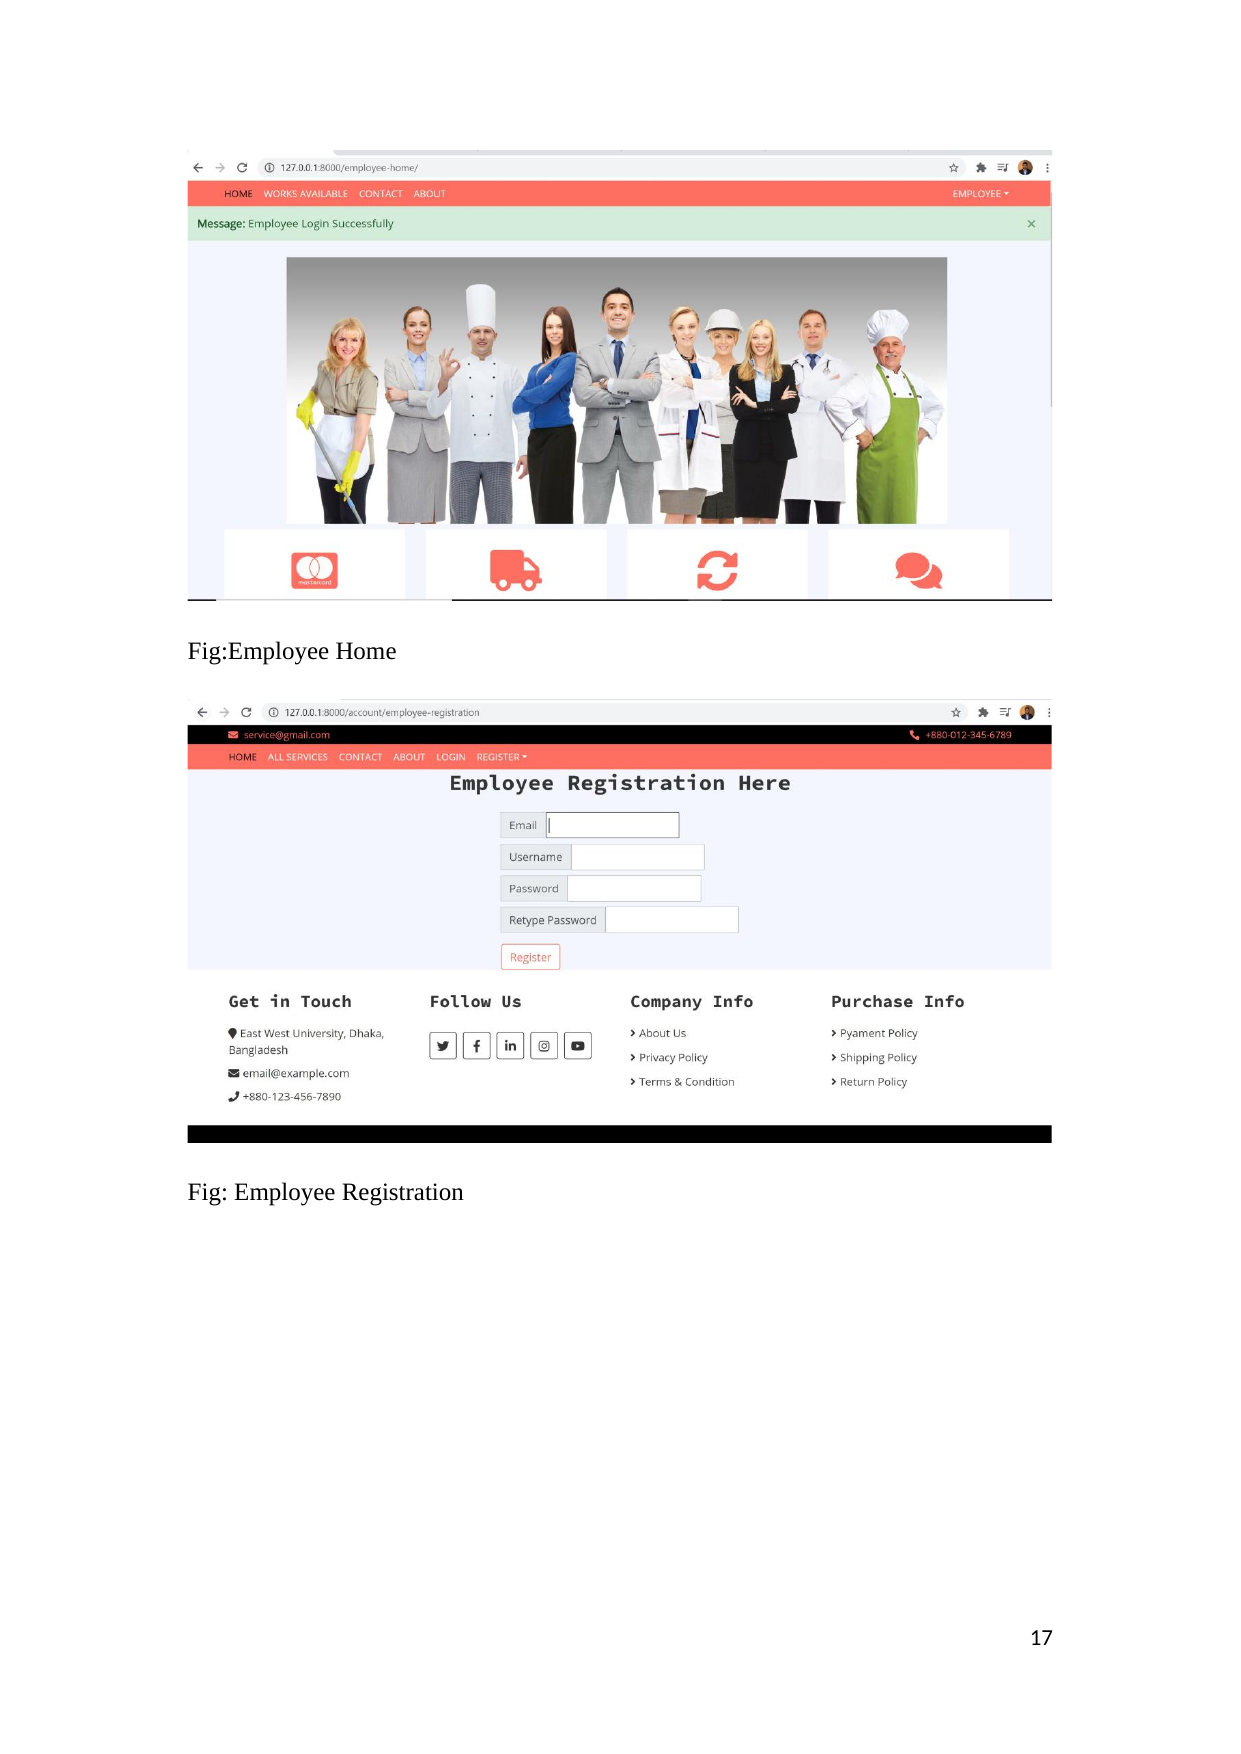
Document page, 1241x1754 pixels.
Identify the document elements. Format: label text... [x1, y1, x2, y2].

picture [187, 150, 1053, 601]
text Fig:Employee Home [187, 636, 1053, 664]
picture [187, 699, 1052, 1143]
text Fig: Employee Registration [187, 1177, 1053, 1206]
